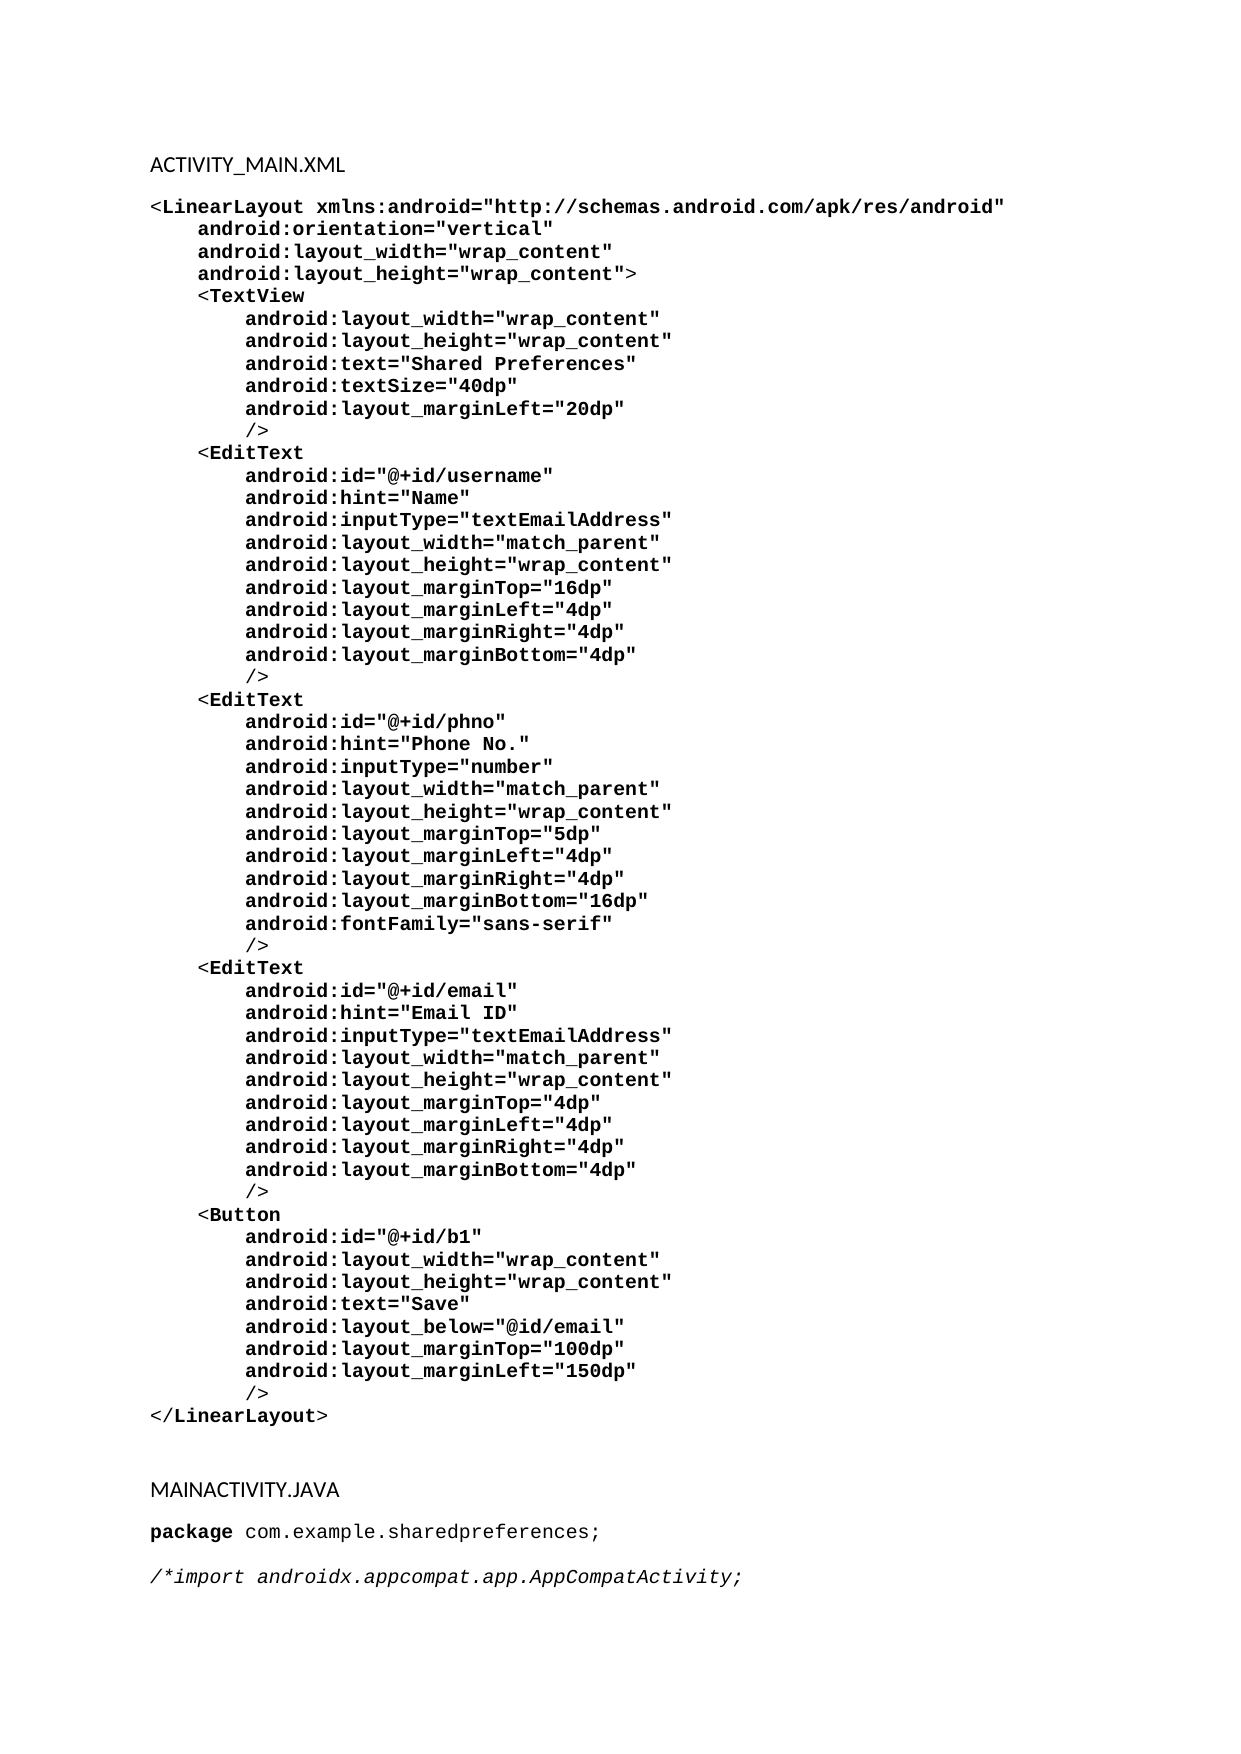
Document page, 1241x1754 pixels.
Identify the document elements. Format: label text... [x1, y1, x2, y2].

text ACTIVITY_MAIN.XML [150, 150, 1090, 178]
text <LinearLayout xmlns:android="http://schemas.android.com/apk/res/android" android:orientation="vertical" android:layout_width="wrap_content" android:layout_height="wrap_content"> <TextView android:layout_width="wrap_content" android:layout_height="wrap_content" android:text="Shared Preferences" android:textSize="40dp" android:layout_marginLeft="20dp" /> <EditText android:id="@+id/username" android:hint="Name" android:inputType="textEmailAddress" android:layout_width="match_parent" android:layout_height="wrap_content" android:layout_marginTop="16dp" android:layout_marginLeft="4dp" android:layout_marginRight="4dp" android:layout_marginBottom="4dp" /> <EditText android:id="@+id/phno" android:hint="Phone No." android:inputType="number" android:layout_width="match_parent" android:layout_height="wrap_content" android:layout_marginTop="5dp" android:layout_marginLeft="4dp" android:layout_marginRight="4dp" android:layout_marginBottom="16dp" android:fontFamily="sans-serif" /> <EditText android:id="@+id/email" android:hint="Email ID" android:inputType="textEmailAddress" android:layout_width="match_parent" android:layout_height="wrap_content" android:layout_marginTop="4dp" android:layout_marginLeft="4dp" android:layout_marginRight="4dp" android:layout_marginBottom="4dp" /> <Button android:id="@+id/b1" android:layout_width="wrap_content" android:layout_height="wrap_content" android:text="Save" android:layout_below="@id/email" android:layout_marginTop="100dp" android:layout_marginLeft="150dp" /> </LinearLayout> [150, 197, 1090, 1429]
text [150, 1522, 1090, 1589]
text MAINACTIVITY.JAVA [150, 1476, 1090, 1503]
